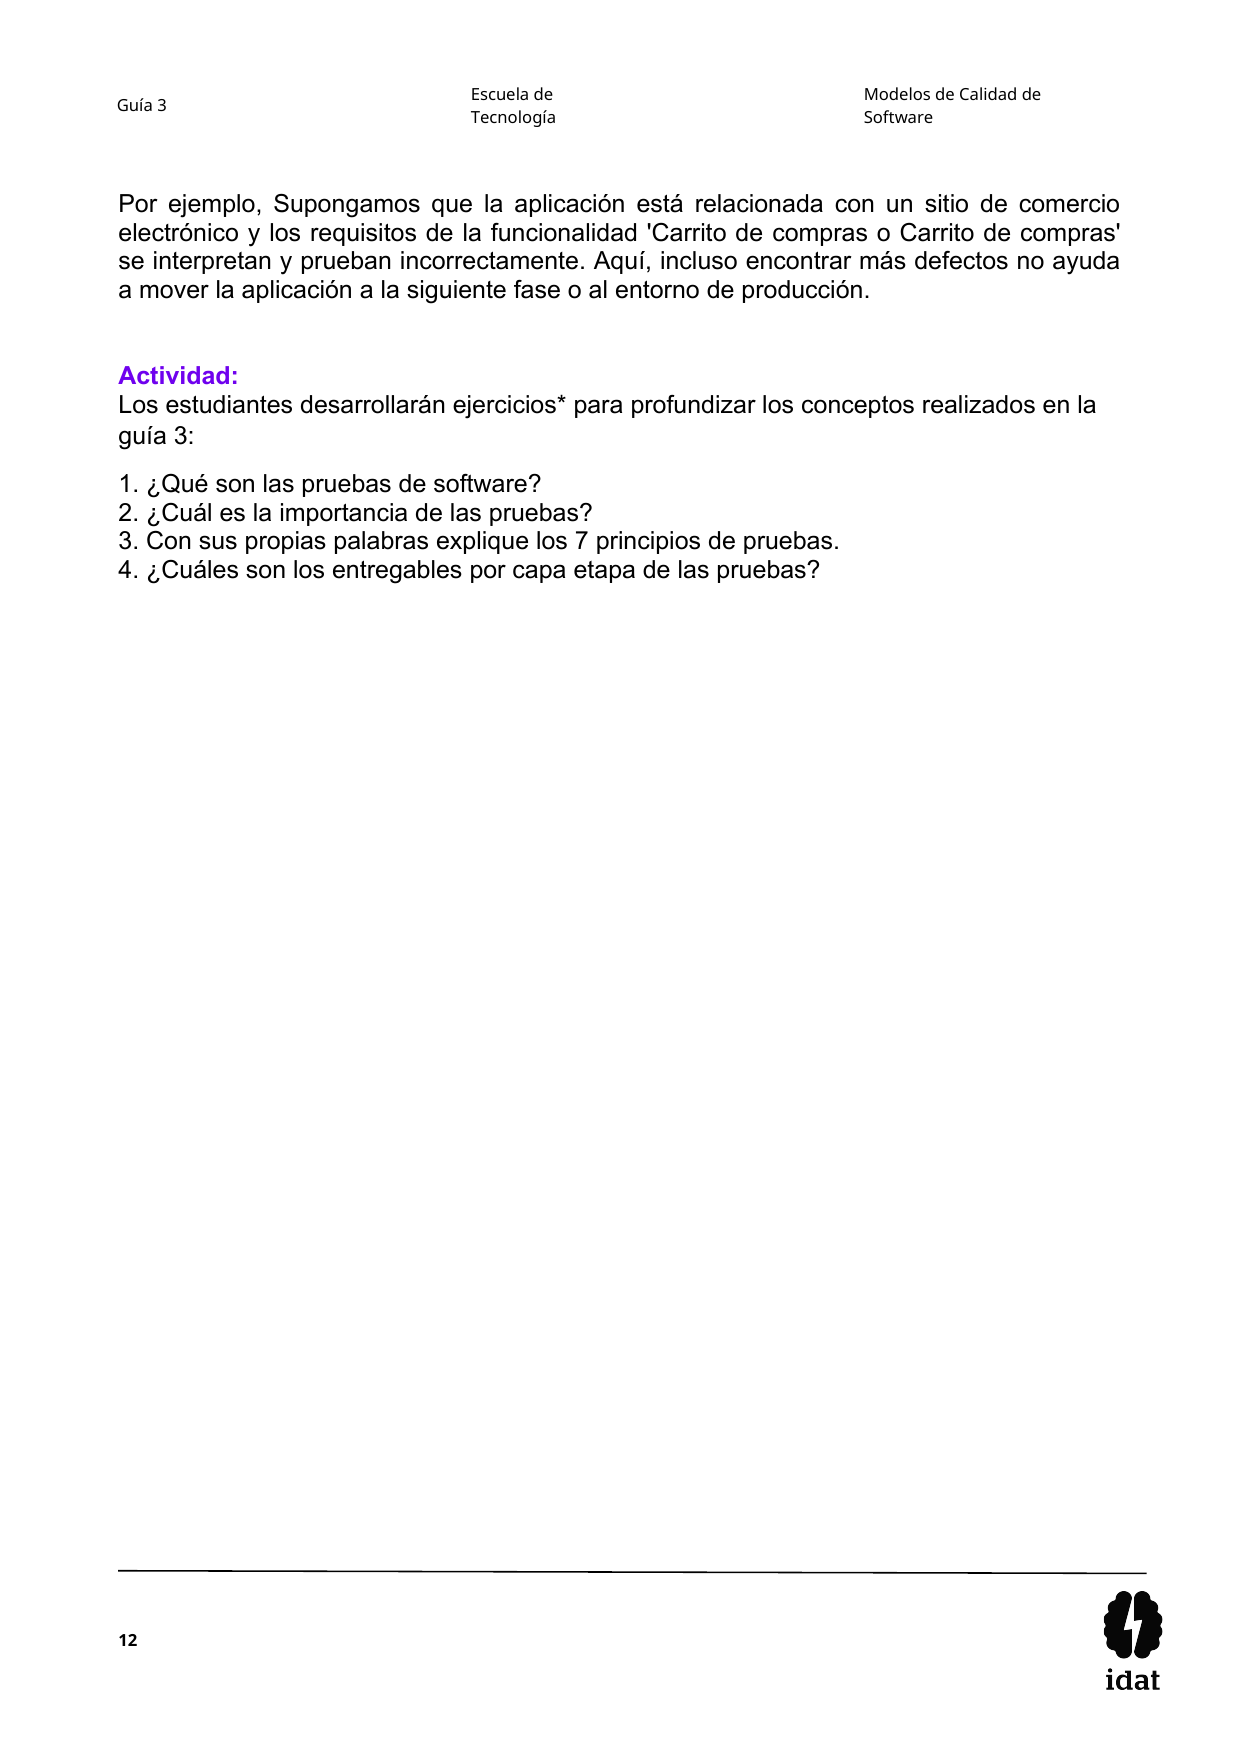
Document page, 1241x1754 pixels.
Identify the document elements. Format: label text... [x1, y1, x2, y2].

text Los estudiantes desarrollarán ejercicios* para profundizar los conceptos realizados en la guía 3: [118, 390, 1122, 450]
text Actividad: [118, 361, 1122, 390]
text 1. ¿Qué son las pruebas de software? [118, 469, 1122, 497]
text 4. ¿Cuáles son los entregables por capa etapa de las pruebas? [118, 555, 1122, 584]
text 2. ¿Cuál es la importancia de las pruebas? [118, 497, 1122, 526]
text 3. Con sus propias palabras explique los 7 principios de pruebas. [118, 526, 1122, 555]
text Por ejemplo, Supongamos que la aplicación está relacionada con un sitio de comercio electrónico y los requisitos de la funcionalidad 'Carrito de compras o Carrito de compras' se interpretan y prueban incorrectamente. Aquí, incluso encontrar más defectos no ayuda a mover la aplicación a la siguiente fase o al entorno de producción. [118, 189, 1122, 304]
picture [1103, 1591, 1163, 1690]
